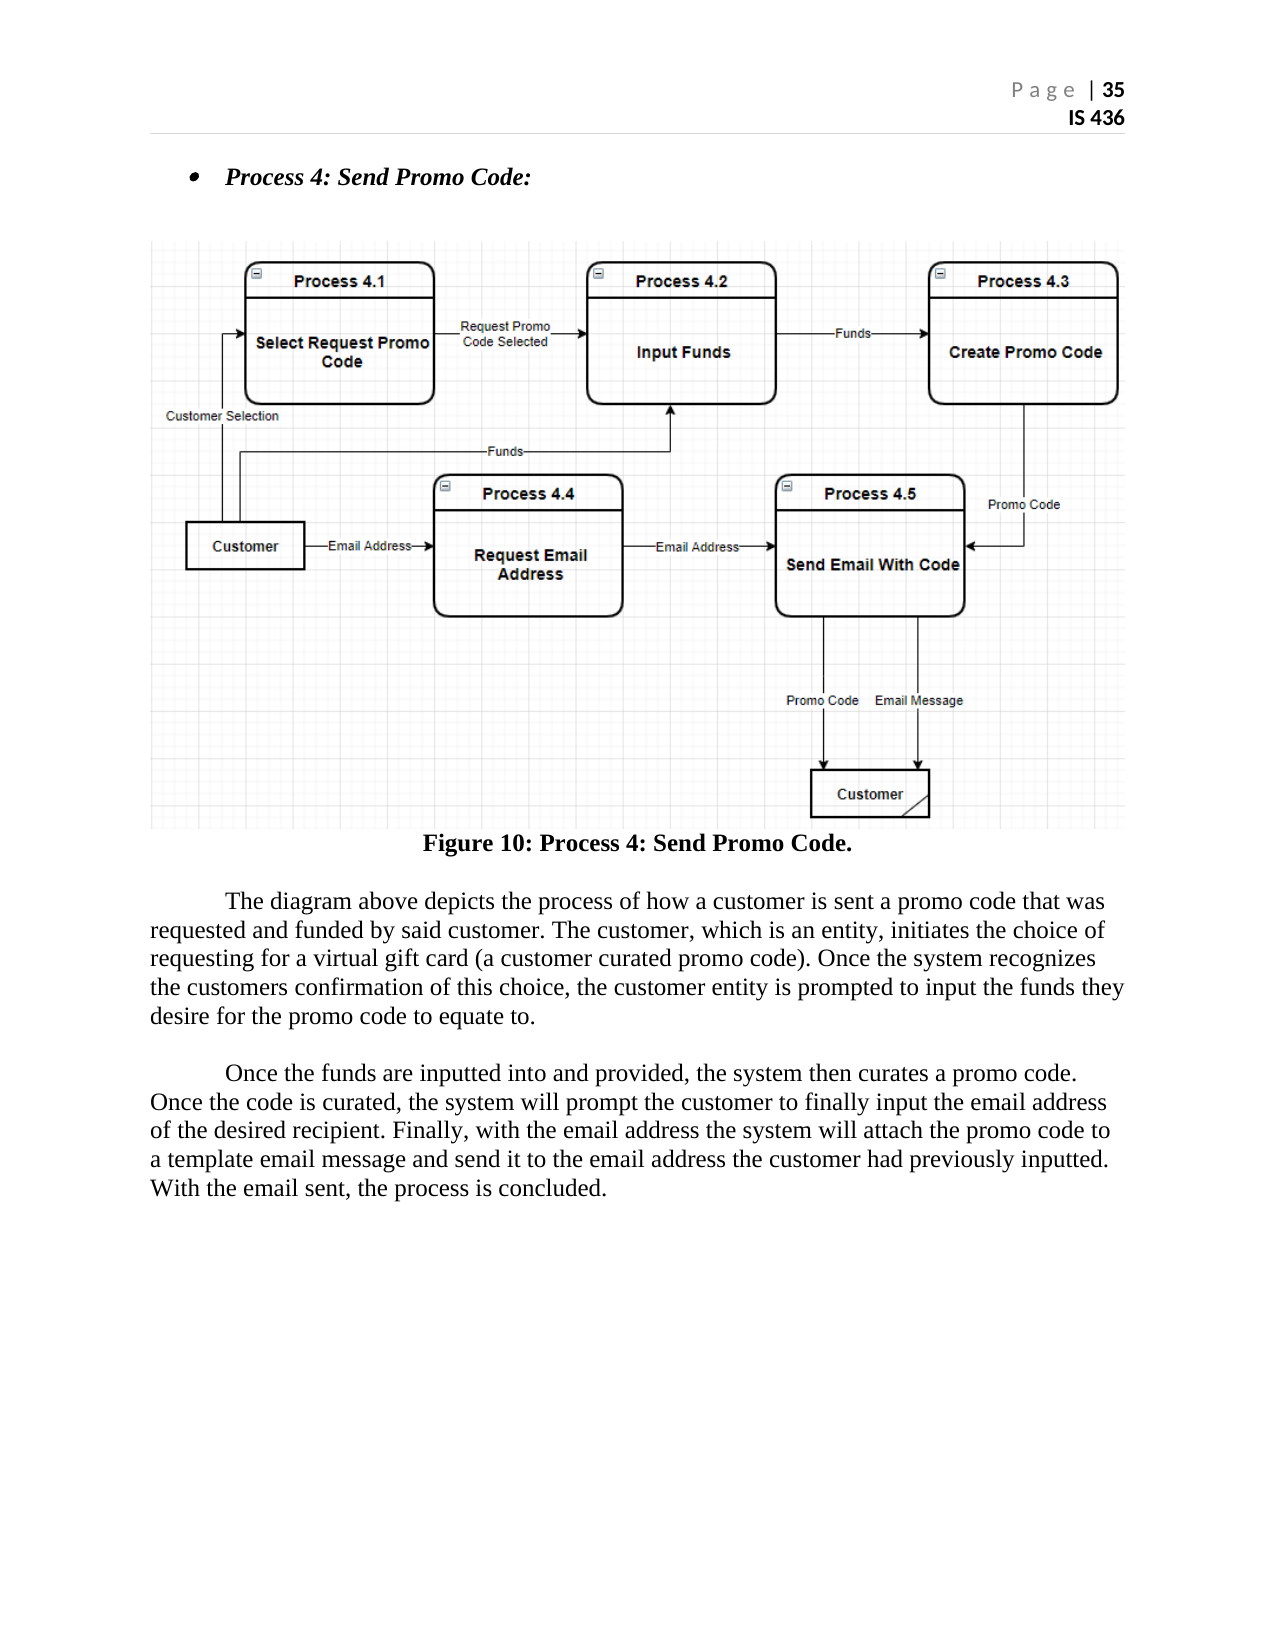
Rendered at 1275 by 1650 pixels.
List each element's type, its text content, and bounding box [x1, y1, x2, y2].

text Figure 10: Process 4: Send Promo Code. [150, 829, 1125, 857]
picture [150, 241, 1125, 829]
subtitle Process 4: Send Promo Code: [187, 162, 1125, 191]
text The diagram above depicts the process of how a customer is sent a promo code that was requested and funded by said customer. The customer, which is an entity, initiates the choice of requesting for a virtual gift card (a customer curated promo code). Once the system recognizes the customers confirmation of this choice, the customer entity is prompted to input the funds they desire for the promo code to equate to. [150, 886, 1125, 1058]
text Once the funds are inputted into and provided, the system then curates a promo code. Once the code is curated, the system will prompt the customer to finally input the email address of the desired recipient. Finally, with the email address the system will attach the promo code to a template email message and send it to the email address the customer had previously inputted. With the email sent, the process is concluded. [150, 1058, 1125, 1202]
